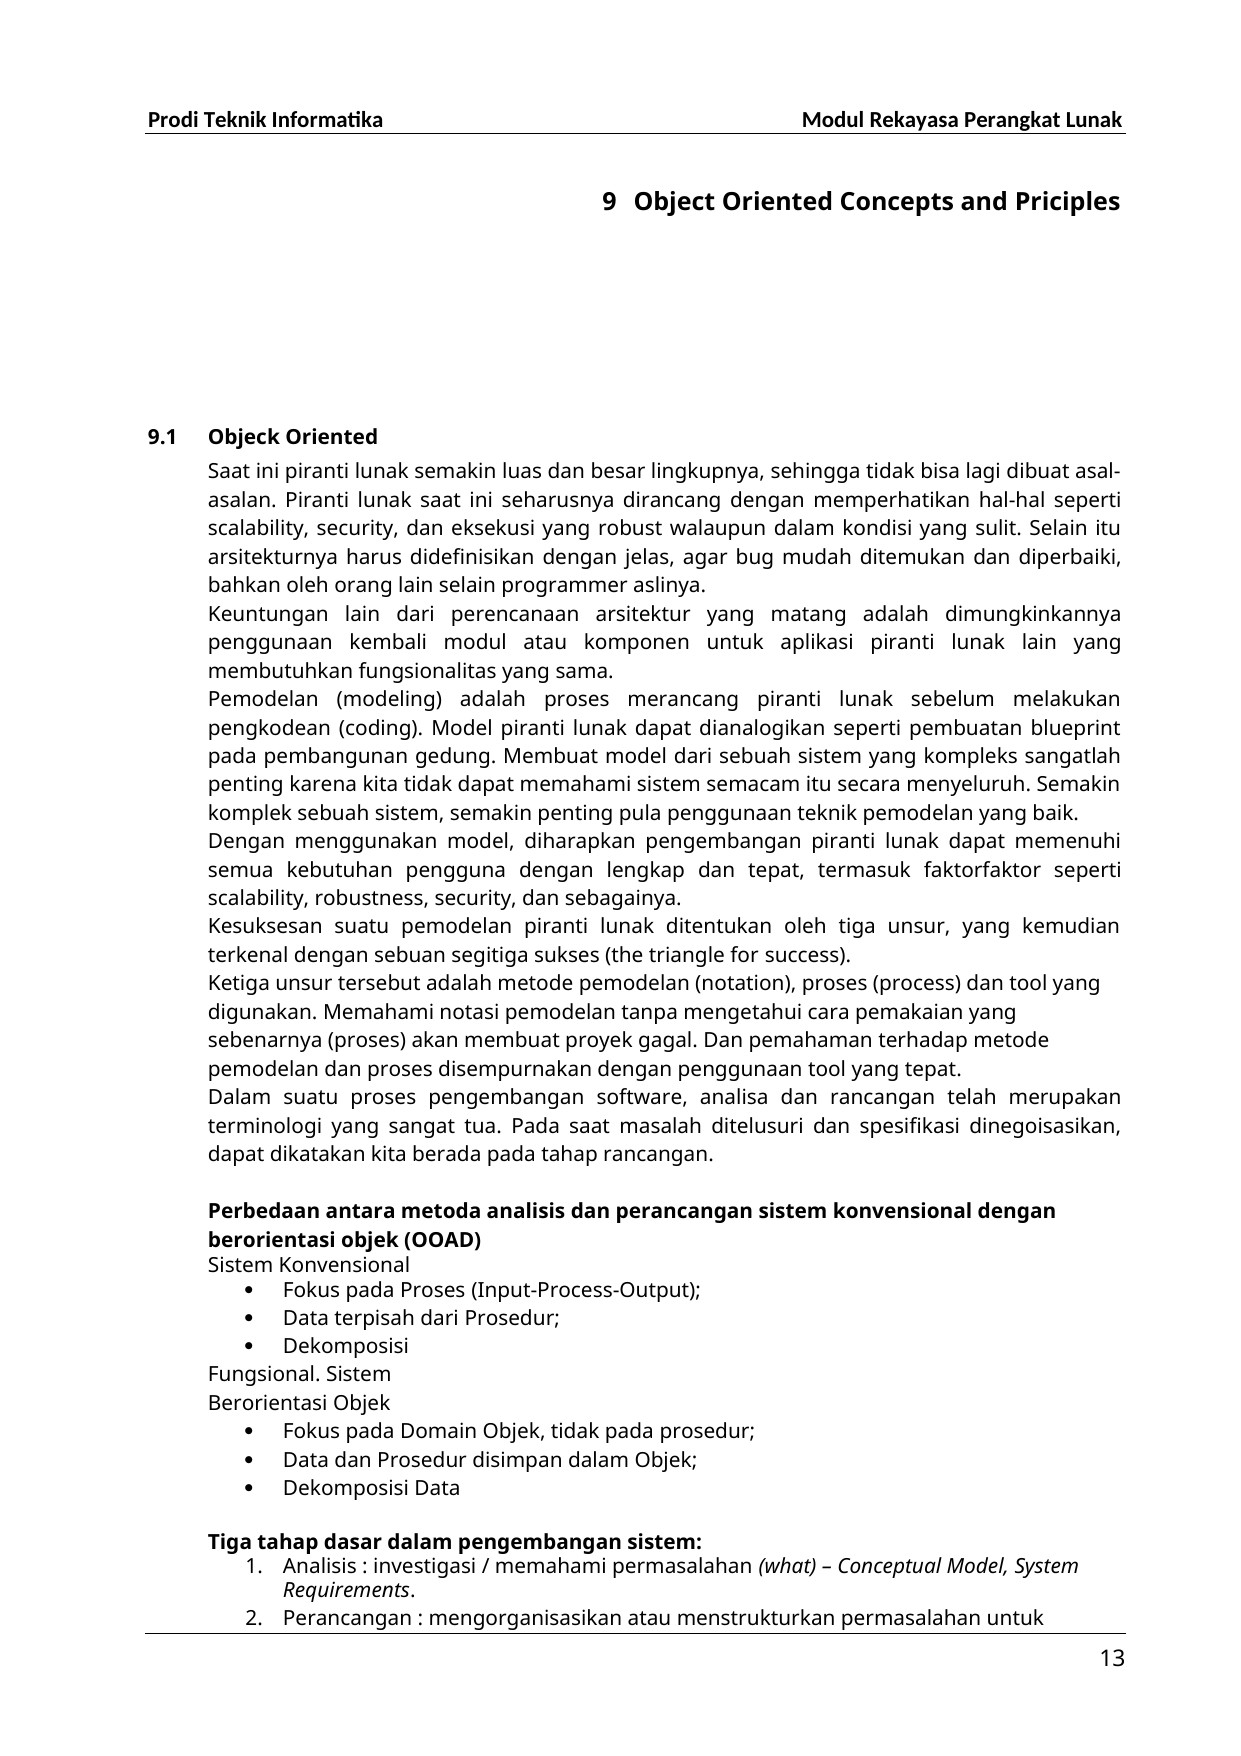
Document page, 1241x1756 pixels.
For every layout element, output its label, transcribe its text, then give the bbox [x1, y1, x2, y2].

list Data terpisah dari Prosedur; [245, 1303, 1136, 1331]
list Data dan Prosedur disimpan dalam Objek; [245, 1445, 1136, 1473]
list Fokus pada Domain Objek, tidak pada prosedur; [245, 1417, 1136, 1445]
text Sistem Konvensional [208, 1253, 1136, 1277]
text Kesuksesan suatu pemodelan piranti lunak ditentukan oleh tiga unsur, yang kemudian terkenal dengan sebuan segitiga sukses (the triangle for success). [208, 912, 1121, 968]
text Keuntungan lain dari perencanaan arsitektur yang matang adalah dimungkinkannya penggunaan kembali modul atau komponen untuk aplikasi piranti lunak lain yang membutuhkan fungsionalitas yang sama. [208, 599, 1122, 684]
subtitle 9 Object Oriented Concepts and Priciples [250, 184, 1120, 218]
text Ketiga unsur tersebut adalah metode pemodelan (notation), proses (process) dan tool yang digunakan. Memahami notasi pemodelan tanpa mengetahui cara pemakaian yang sebenarnya (proses) akan membuat proyek gagal. Dan pemahaman terhadap metode pemodelan dan proses disempurnakan dengan penggunaan tool yang tepat. [208, 968, 1136, 1082]
list Analisis : investigasi / memahami permasalahan (what) – Conceptual Model, System Requirements. [245, 1554, 1136, 1603]
text Tiga tahap dasar dalam pengembangan sistem: [208, 1530, 1136, 1554]
text Dengan menggunakan model, diharapkan pengembangan piranti lunak dapat memenuhi semua kebutuhan pengguna dengan lengkap dan tepat, termasuk faktorfaktor seperti scalability, robustness, security, dan sebagainya. [208, 826, 1122, 912]
list Dekomposisi Fungsional. Sistem Berorientasi Objek [208, 1331, 491, 1416]
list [245, 1603, 1136, 1631]
text Saat ini piranti lunak semakin luas dan besar lingkupnya, sehingga tidak bisa lagi dibuat asal-asalan. Piranti lunak saat ini seharusnya dirancang dengan memperhatikan hal-hal seperti scalability, security, dan eksekusi yang robust walaupun dalam kondisi yang sulit. Selain itu arsitekturnya harus didefinisikan dengan jelas, agar bug mudah ditemukan dan diperbaiki, bahkan oleh orang lain selain programmer aslinya. [208, 457, 1123, 599]
subtitle Objeck Oriented [148, 422, 1136, 451]
list Fokus pada Proses (Input-Process-Output); [245, 1277, 1136, 1303]
text Pemodelan (modeling) adalah proses merancang piranti lunak sebelum melakukan pengkodean (coding). Model piranti lunak dapat dianalogikan seperti pembuatan blueprint pada pembangunan gedung. Membuat model dari sebuah sistem yang kompleks sangatlah penting karena kita tidak dapat memahami sistem semacam itu secara menyeluruh. Semakin komplek sebuah sistem, semakin penting pula penggunaan teknik pemodelan yang baik. [208, 684, 1122, 826]
list Dekomposisi Data [245, 1473, 1136, 1502]
text Dalam suatu proses pengembangan software, analisa dan rancangan telah merupakan terminologi yang sangat tua. Pada saat masalah ditelusuri dan spesifikasi dinegoisasikan, dapat dikatakan kita berada pada tahap rancangan. [208, 1082, 1122, 1168]
text Perbedaan antara metoda analisis dan perancangan sistem konvensional dengan berorientasi objek (OOAD) [208, 1196, 1136, 1253]
